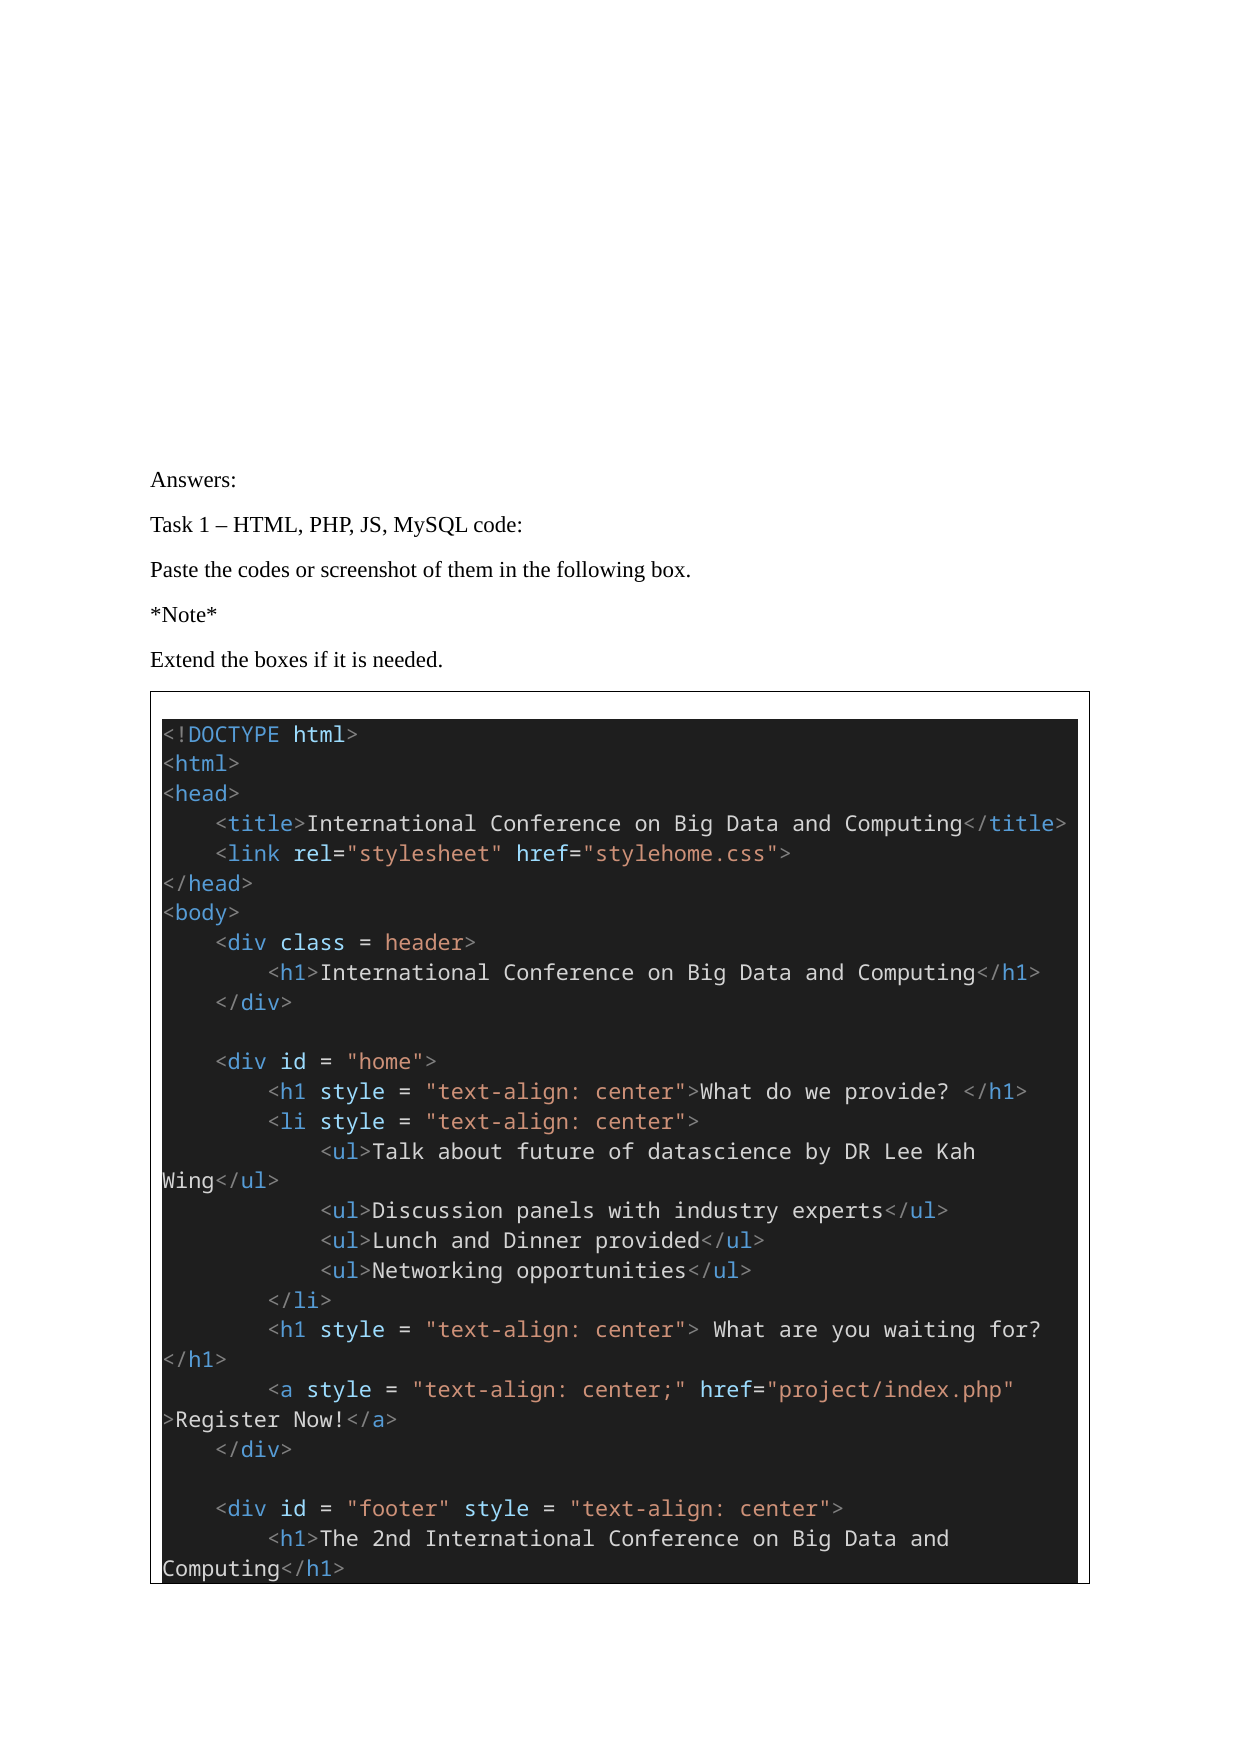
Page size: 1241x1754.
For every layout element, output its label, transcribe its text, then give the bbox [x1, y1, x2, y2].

text Answers: [150, 466, 1090, 492]
text Task 1 – HTML, PHP, JS, MySQL code: [150, 511, 1090, 537]
text Paste the codes or screenshot of them in the following box. [150, 556, 1090, 582]
text Extend the boxes if it is needed. [150, 646, 1090, 672]
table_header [151, 692, 1089, 1583]
text *Note* [150, 601, 1090, 627]
